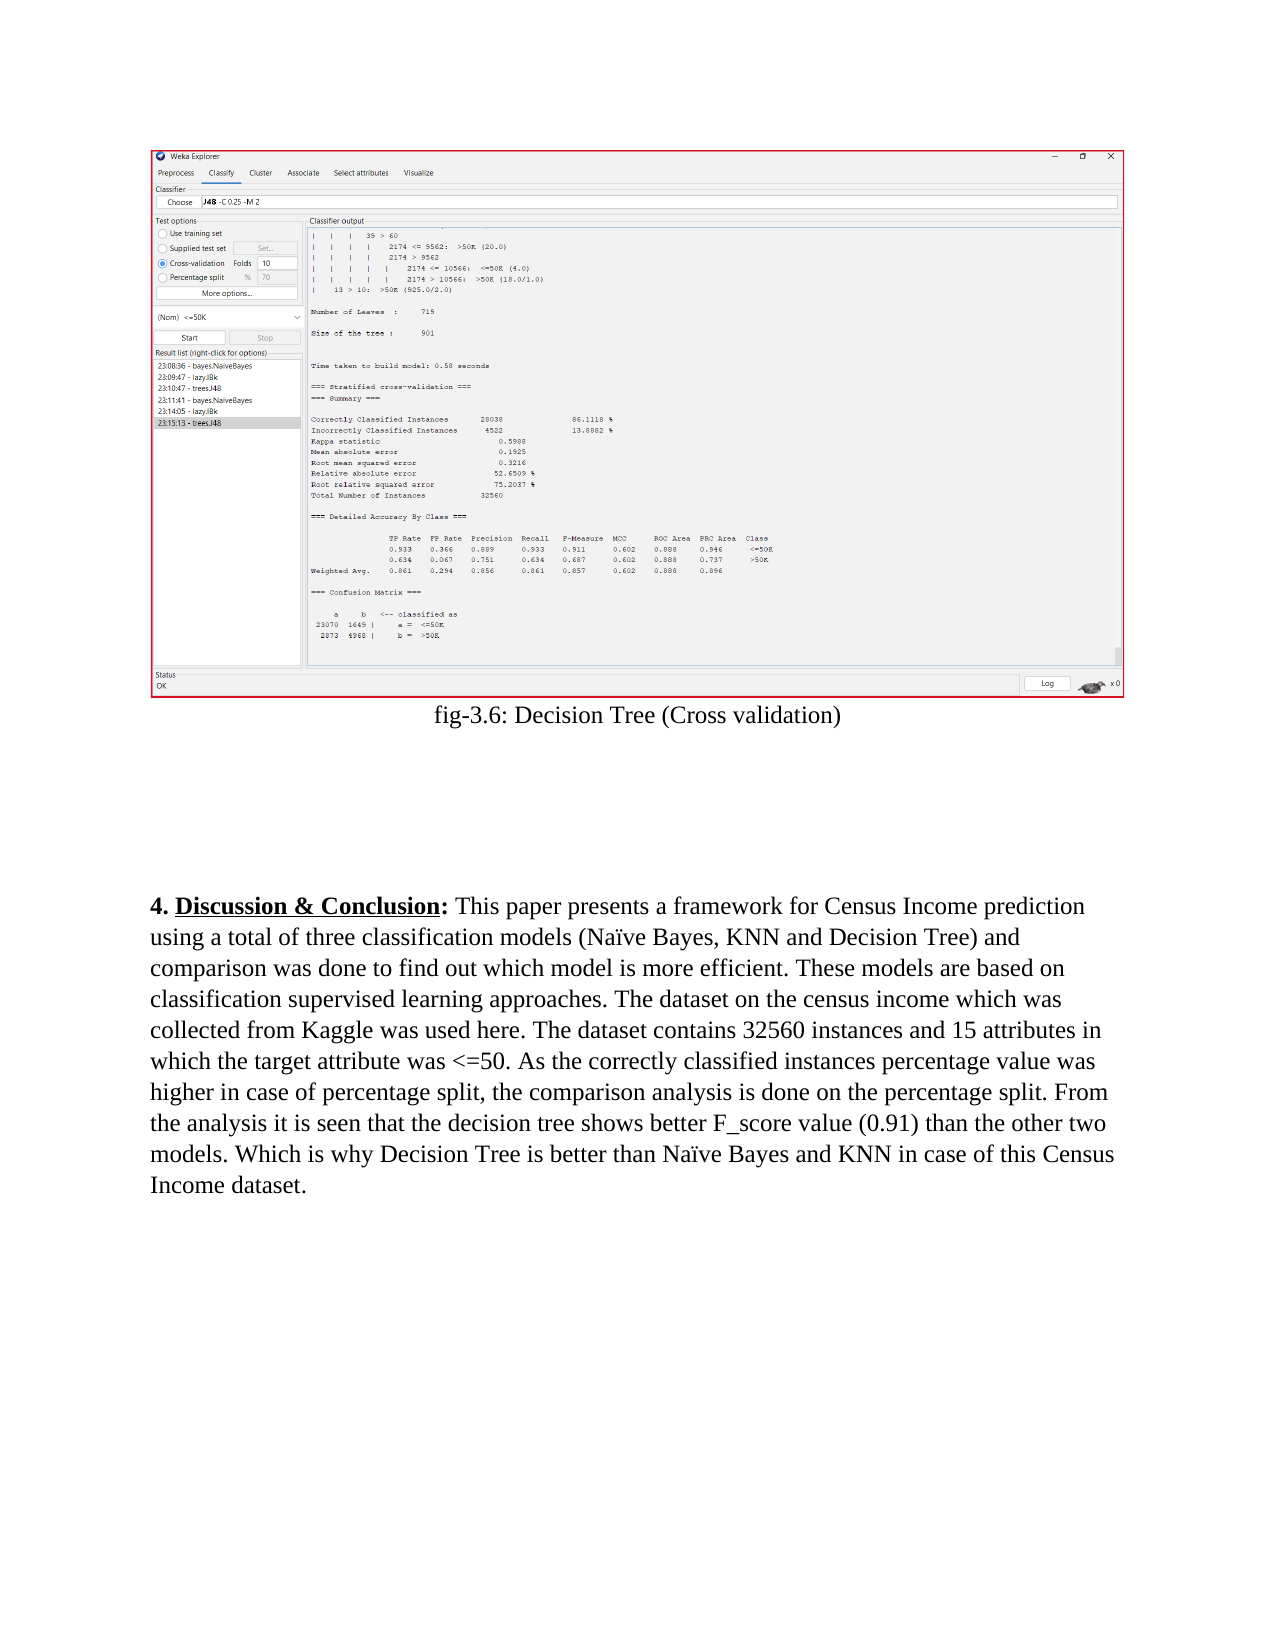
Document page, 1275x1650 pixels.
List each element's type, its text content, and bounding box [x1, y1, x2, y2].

text fig-3.6: Decision Tree (Cross validation) [150, 698, 1125, 729]
text 4. Discussion & Conclusion: This paper presents a framework for Census Income prediction using a total of three classification models (Naïve Bayes, KNN and Decision Tree) and comparison was done to find out which model is more efficient. These models are based on classification supervised learning approaches. The dataset on the census income which was collected from Kaggle was used here. The dataset contains 32560 instances and 15 attributes in which the target attribute was <=50. As the correctly classified instances percentage value was higher in case of percentage split, the comparison analysis is done on the percentage split. From the analysis it is seen that the decision tree shows better F_score value (0.91) than the other two models. Which is why Decision Tree is better than Naïve Bayes and KNN in case of this Census Income dataset. [150, 891, 1125, 1199]
picture [150, 150, 1125, 698]
